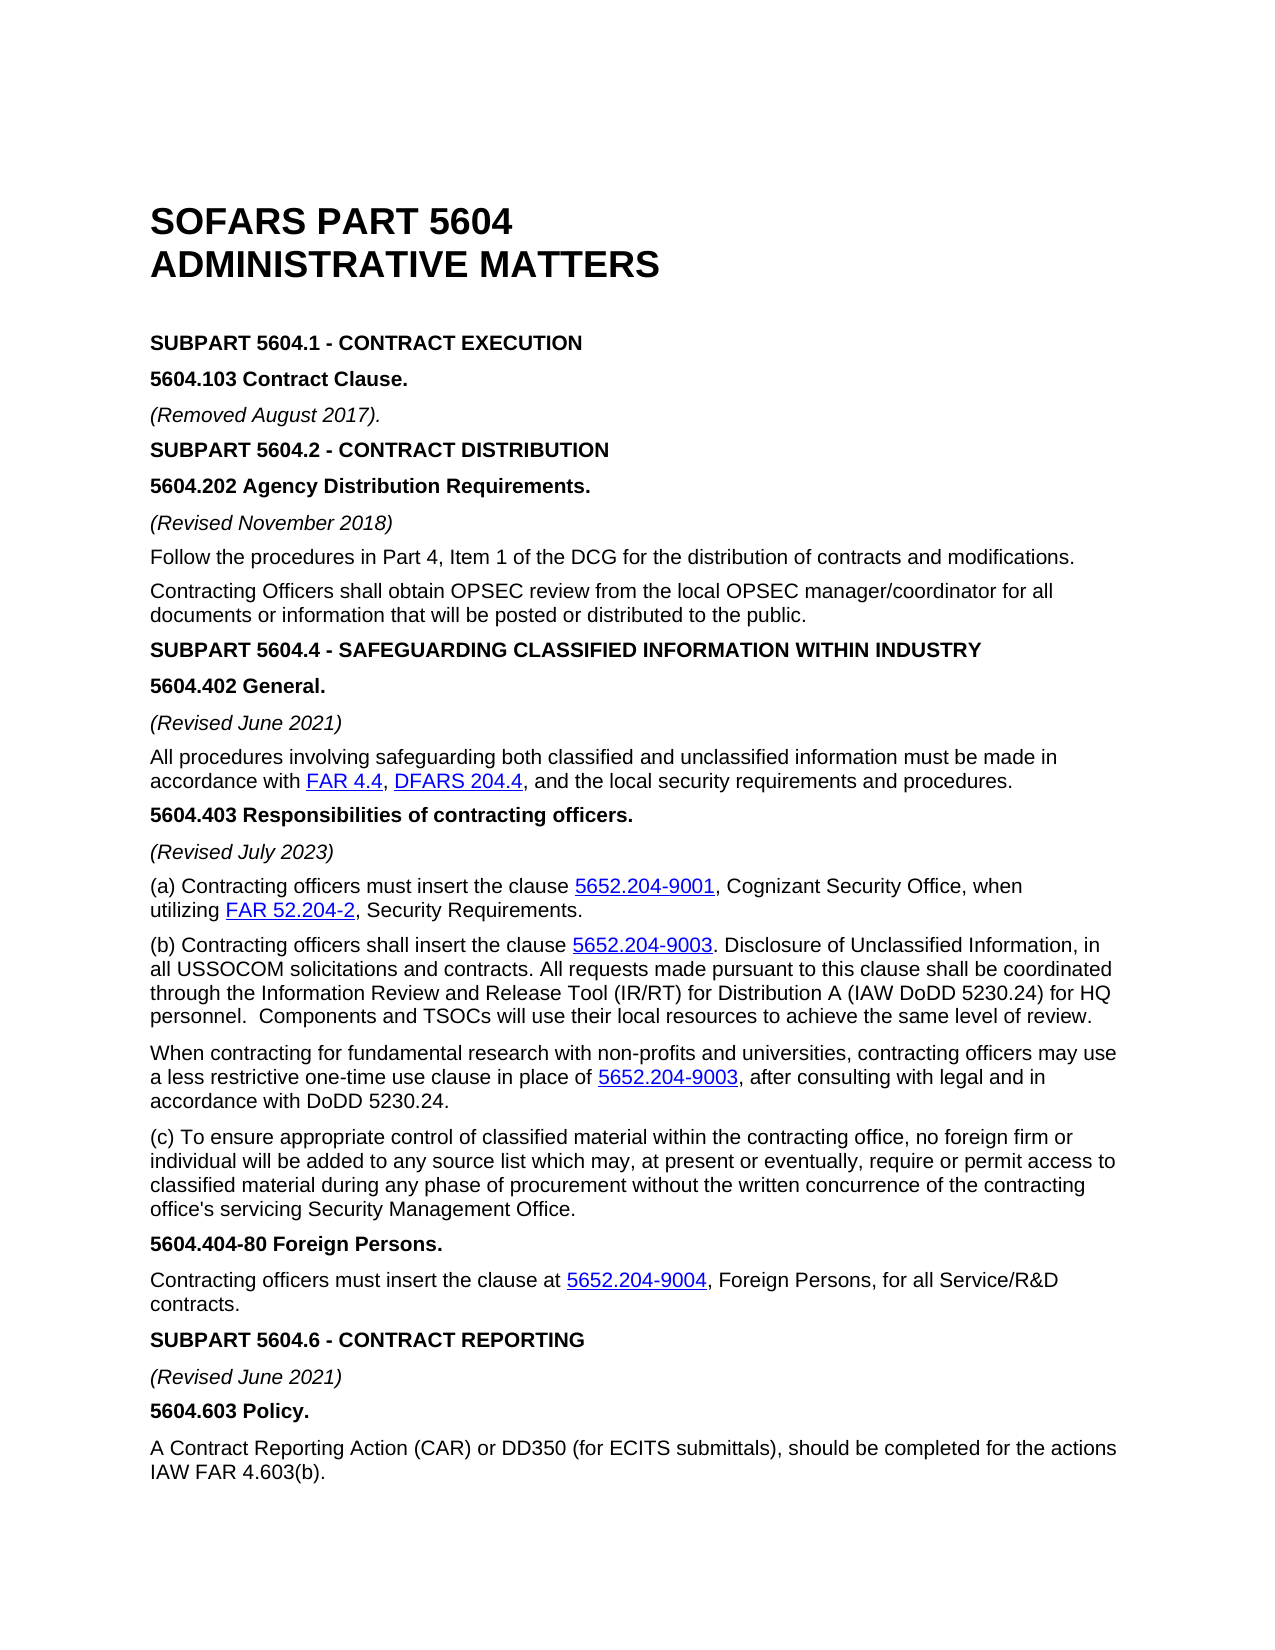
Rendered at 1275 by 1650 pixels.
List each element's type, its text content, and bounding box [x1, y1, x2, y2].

text (Revised November 2018) [150, 511, 1125, 534]
text (Removed August 2017). [150, 403, 1125, 427]
list Contracting Officers shall obtain OPSEC review from the local OPSEC manager/coordinator for all documents or information that will be posted or distributed to the public. [150, 579, 1087, 627]
subtitle SUBPART 5604.6 - CONTRACT REPORTING [150, 1328, 1125, 1352]
text (b) Contracting officers shall insert the clause 5652.204-9003. Disclosure of Unclassified Information, in all USSOCOM solicitations and contracts. All requests made pursuant to this clause shall be coordinated through the Information Review and Release Tool (IR/RT) for Distribution A (IAW DoDD 5230.24) for HQ personnel. Components and TSOCs will use their local resources to achieve the same level of review. [150, 932, 1125, 1028]
subtitle 5604.403 Responsibilities of contracting officers. [150, 803, 1125, 827]
text Follow the procedures in Part 4, Item 1 of the DCG for the distribution of contracts and modifications. [150, 545, 1125, 569]
text (Revised June 2021) [150, 1365, 1125, 1389]
subtitle SUBPART 5604.2 - CONTRACT DISTRIBUTION [150, 438, 1125, 462]
subtitle 5604.404-80 Foreign Persons. [150, 1231, 1125, 1255]
subtitle 5604.202 Agency Distribution Requirements. [150, 474, 1125, 498]
subtitle 5604.103 Contract Clause. [150, 367, 1125, 391]
text (Revised July 2023) [150, 840, 1125, 864]
subtitle SOFARS PART 5604 ADMINISTRATIVE MATTERS [150, 199, 1125, 286]
text Contracting officers must insert the clause at 5652.204-9004, Foreign Persons, for all Service/R&D contracts. [150, 1268, 1087, 1316]
text (a) Contracting officers must insert the clause 5652.204-9001, Cognizant Security Office, when utilizing FAR 52.204-2, Security Requirements. [150, 874, 1087, 922]
text (c) To ensure appropriate control of classified material within the contracting office, no foreign firm or individual will be added to any source list which may, at present or eventually, require or permit access to classified material during any phase of procurement without the written concurrence of the contracting office's servicing Security Management Office. [150, 1125, 1125, 1221]
text (Revised June 2021) [150, 711, 1125, 734]
subtitle 5604.402 General. [150, 674, 1125, 698]
text All procedures involving safeguarding both classified and unclassified information must be made in accordance with FAR 4.4, DFARS 204.4, and the local security requirements and procedures. [150, 745, 1125, 793]
subtitle SUBPART 5604.4 - SAFEGUARDING CLASSIFIED INFORMATION WITHIN INDUSTRY [150, 638, 1125, 662]
text A Contract Reporting Action (CAR) or DD350 (for ECITS submittals), should be completed for the actions IAW FAR 4.603(b). [150, 1436, 1125, 1483]
text When contracting for fundamental research with non-profits and universities, contracting officers may use a less restrictive one-time use clause in place of 5652.204-9003, after consulting with legal and in accordance with DoDD 5230.24. [150, 1041, 1125, 1113]
subtitle 5604.603 Policy. [150, 1399, 1125, 1423]
subtitle SUBPART 5604.1 - CONTRACT EXECUTION [150, 330, 1125, 354]
